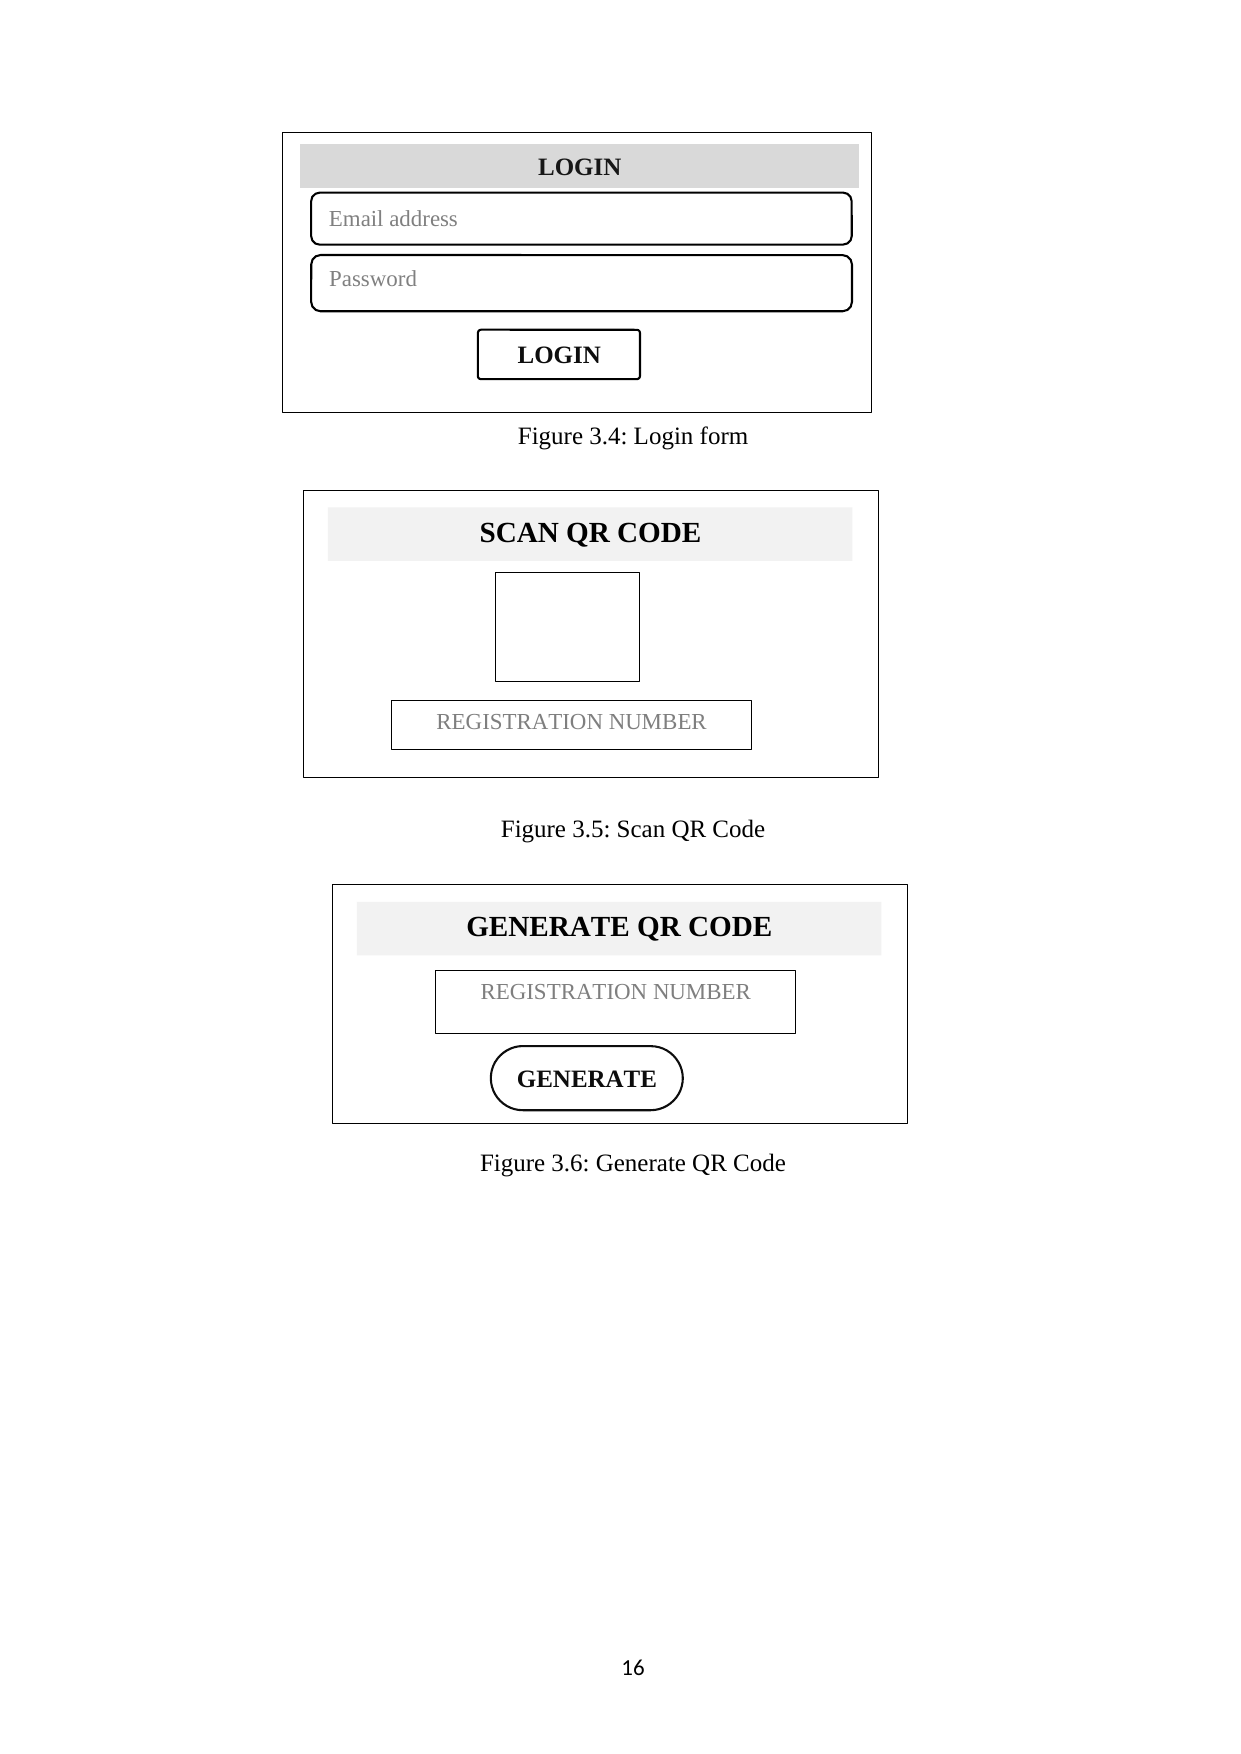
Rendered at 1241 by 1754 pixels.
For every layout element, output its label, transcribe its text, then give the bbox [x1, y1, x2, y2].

text Figure 3.6: Generate QR Code [131, 1148, 1134, 1177]
text Figure 3.5: Scan QR Code [131, 814, 1134, 843]
text Figure 3.4: Login form [131, 421, 1134, 449]
